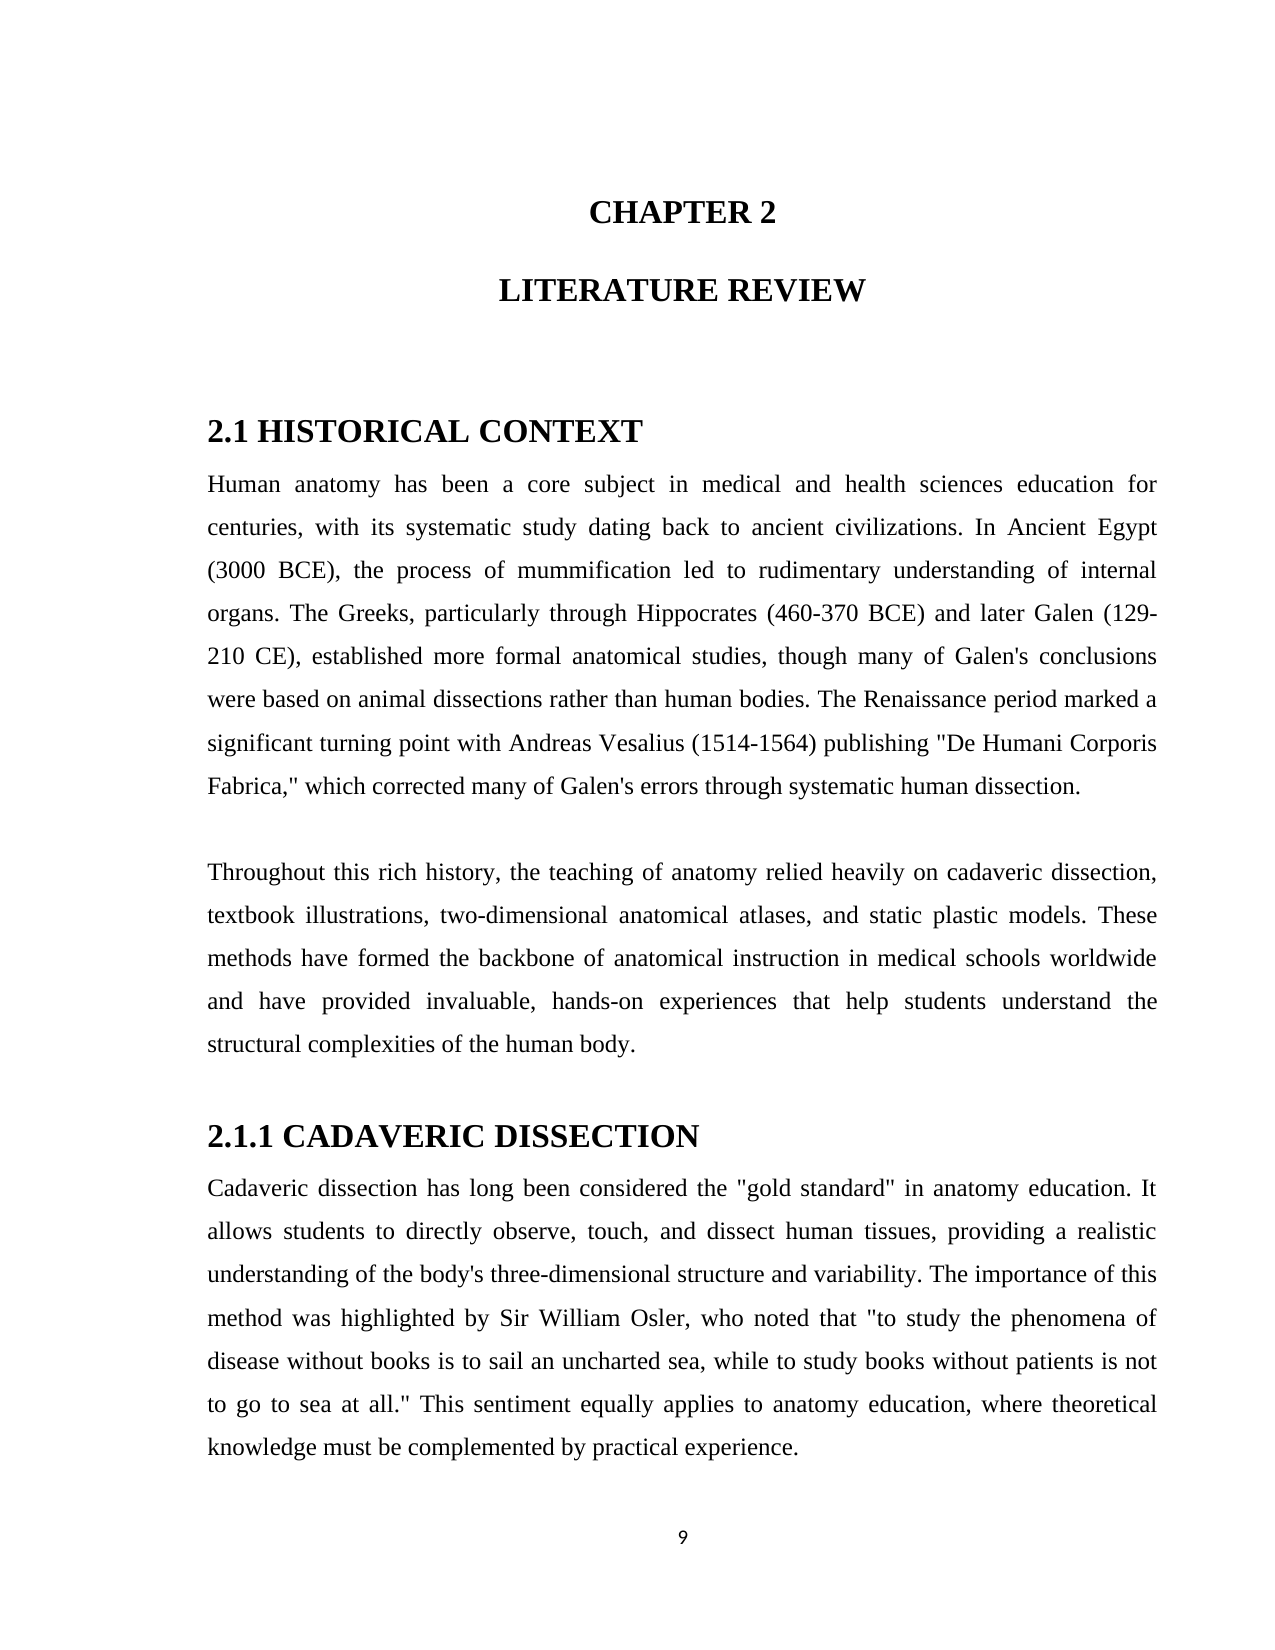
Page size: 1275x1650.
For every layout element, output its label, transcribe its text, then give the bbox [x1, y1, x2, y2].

text 2.1 HISTORICAL CONTEXT [207, 411, 1158, 450]
text Throughout this rich history, the teaching of anatomy relied heavily on cadaveric dissection, textbook illustrations, two-dimensional anatomical atlases, and static plastic models. These methods have formed the backbone of anatomical instruction in medical schools worldwide and have provided invaluable, hands-on experiences that help students understand the structural complexities of the human body. [207, 857, 1158, 1058]
text Human anatomy has been a core subject in medical and health sciences education for centuries, with its systematic study dating back to ancient civilizations. In Ancient Egypt (3000 BCE), the process of mummification led to rudimentary understanding of internal organs. The Greeks, particularly through Hippocrates (460-370 BCE) and later Galen (129-210 CE), established more formal anatomical studies, though many of Galen's conclusions were based on animal dissections rather than human bodies. The Renaissance period marked a significant turning point with Andreas Vesalius (1514-1564) publishing "De Humani Corporis Fabrica," which corrected many of Galen's errors through systematic human dissection. [207, 469, 1158, 799]
text CHAPTER 2 [207, 192, 1158, 230]
text LITERATURE REVIEW [207, 270, 1158, 309]
text Cadaveric dissection has long been considered the "gold standard" in anatomy education. It allows students to directly observe, touch, and dissect human tissues, providing a realistic understanding of the body's three-dimensional structure and variability. The importance of this method was highlighted by Sir William Osler, who noted that "to study the phenomena of disease without books is to sail an uncharted sea, while to study books without patients is not to go to sea at all." This sentiment equally applies to anatomy education, where theoretical knowledge must be complemented by practical experience. [207, 1173, 1158, 1461]
text 2.1.1 CADAVERIC DISSECTION [207, 1116, 1158, 1154]
